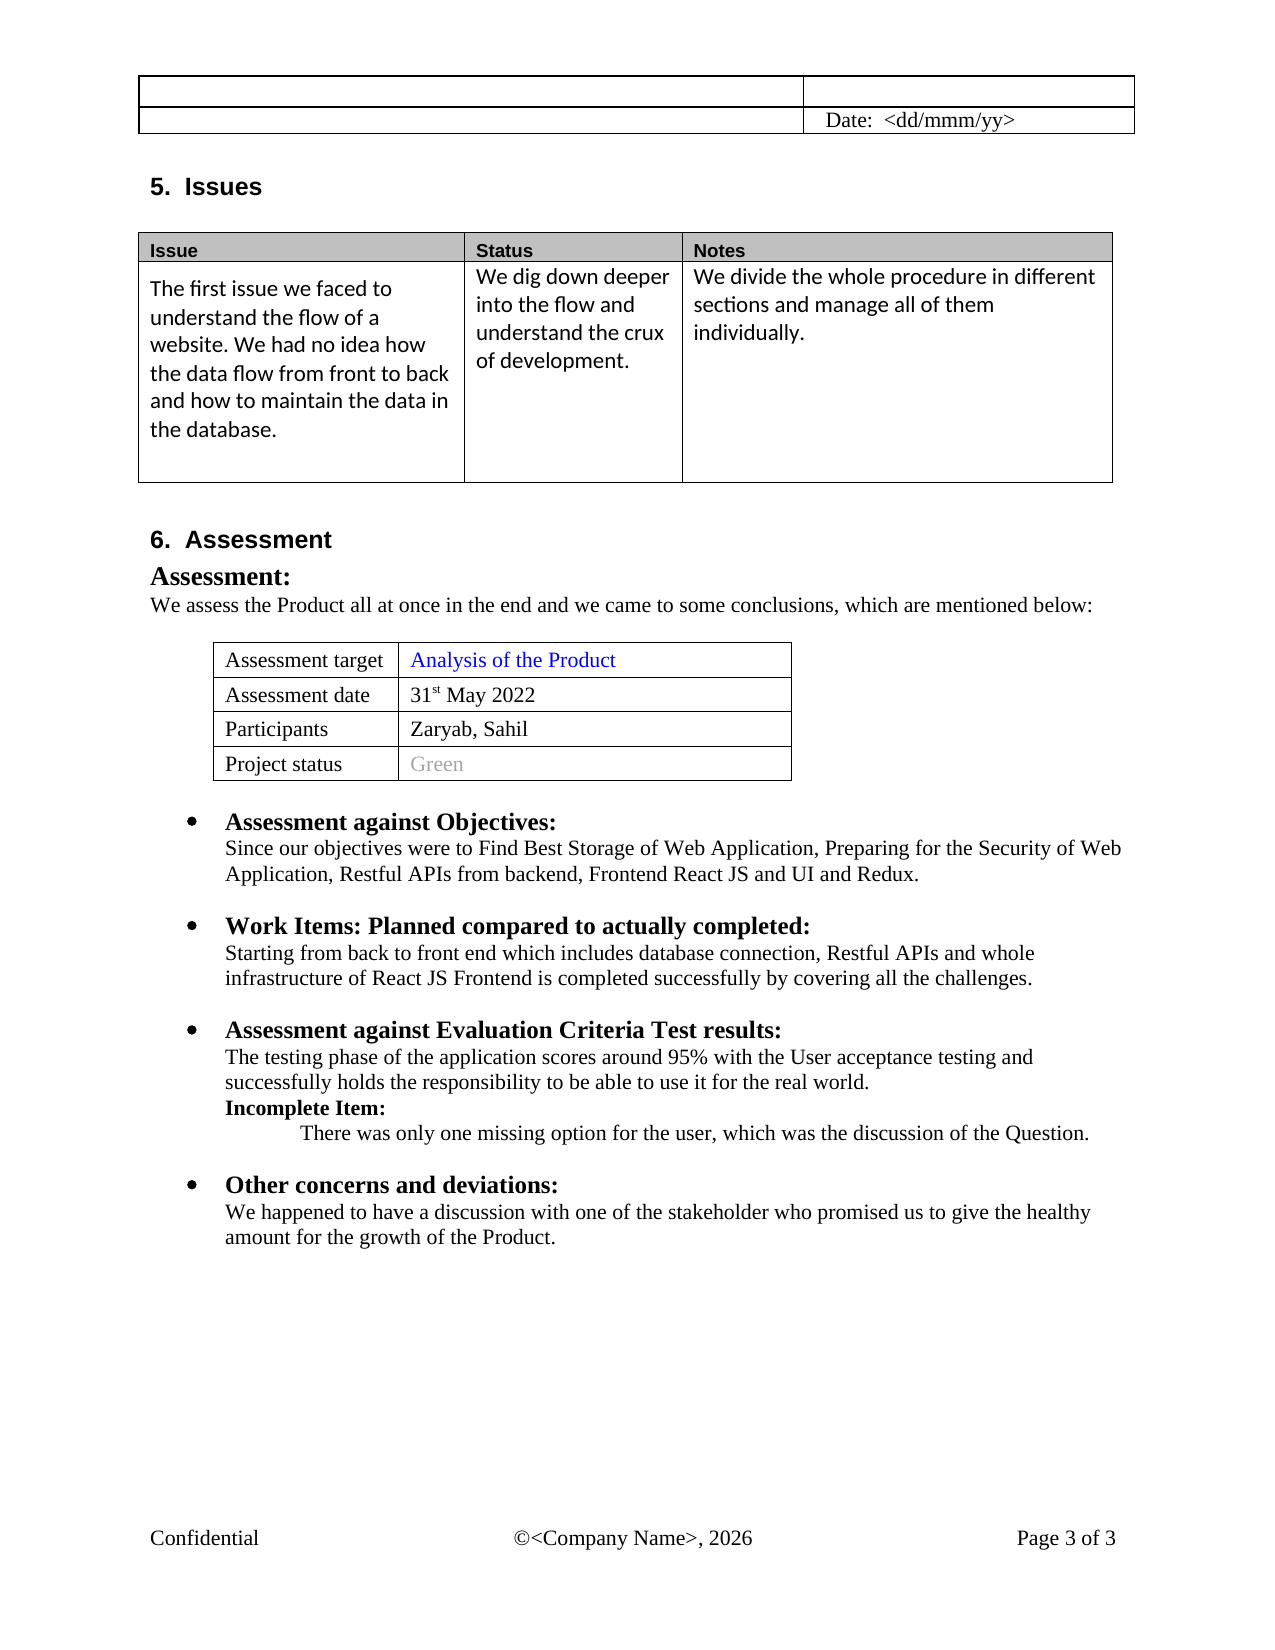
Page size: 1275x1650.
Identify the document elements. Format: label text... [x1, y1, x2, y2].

text The testing phase of the application scores around 95% with the User acceptance testing and successfully holds the responsibility to be able to use it for the real world. [225, 1044, 1125, 1094]
table_cell The first issue we faced to understand the flow of a website. We had no idea how the data flow from front to back and how to maintain the data in the database. [139, 262, 464, 482]
table_header Assessment target [214, 643, 398, 677]
text We assess the Product all at once in the end and we came to some conclusions, which are mentioned below: [150, 592, 1125, 617]
table_cell 31st May 2022 [399, 678, 791, 711]
subtitle 6. Assessment [150, 526, 1125, 554]
table_cell We dig down deeper into the flow and understand the crux of development. [465, 262, 682, 482]
text We happened to have a discussion with one of the stakeholder who promised us to give the healthy amount for the growth of the Product. [225, 1199, 1125, 1249]
text There was only one missing option for the user, which was the discussion of the Question. [225, 1120, 1125, 1145]
table_header Status [465, 233, 682, 261]
list Assessment against Evaluation Criteria Test results: [187, 1015, 1125, 1044]
table_cell Green [399, 747, 791, 780]
text Incomplete Item: [225, 1094, 1125, 1120]
text Since our objectives were to Find Best Storage of Web Application, Preparing for the Security of Web Application, Restful APIs from backend, Frontend React JS and UI and Redux. [225, 835, 1125, 886]
subtitle 5. Issues [150, 172, 1125, 201]
table_cell Participants [214, 712, 398, 746]
table_header Analysis of the Product [399, 643, 791, 677]
table_cell Zaryab, Sahil [399, 712, 791, 746]
table_cell Assessment date [214, 678, 398, 711]
table_header Issue [139, 233, 464, 261]
table_cell We divide the whole procedure in different sections and manage all of them individually. [683, 262, 1112, 482]
list Other concerns and deviations: [187, 1170, 1125, 1199]
table_header Notes [683, 233, 1112, 261]
table_cell Project status [214, 747, 398, 780]
list Assessment against Objectives: [187, 807, 1125, 835]
list Work Items: Planned compared to actually completed: [187, 911, 1125, 940]
text Starting from back to front end which includes database connection, Restful APIs and whole infrastructure of React JS Frontend is completed successfully by covering all the challenges. [225, 940, 1125, 990]
text Assessment: [150, 561, 1125, 592]
